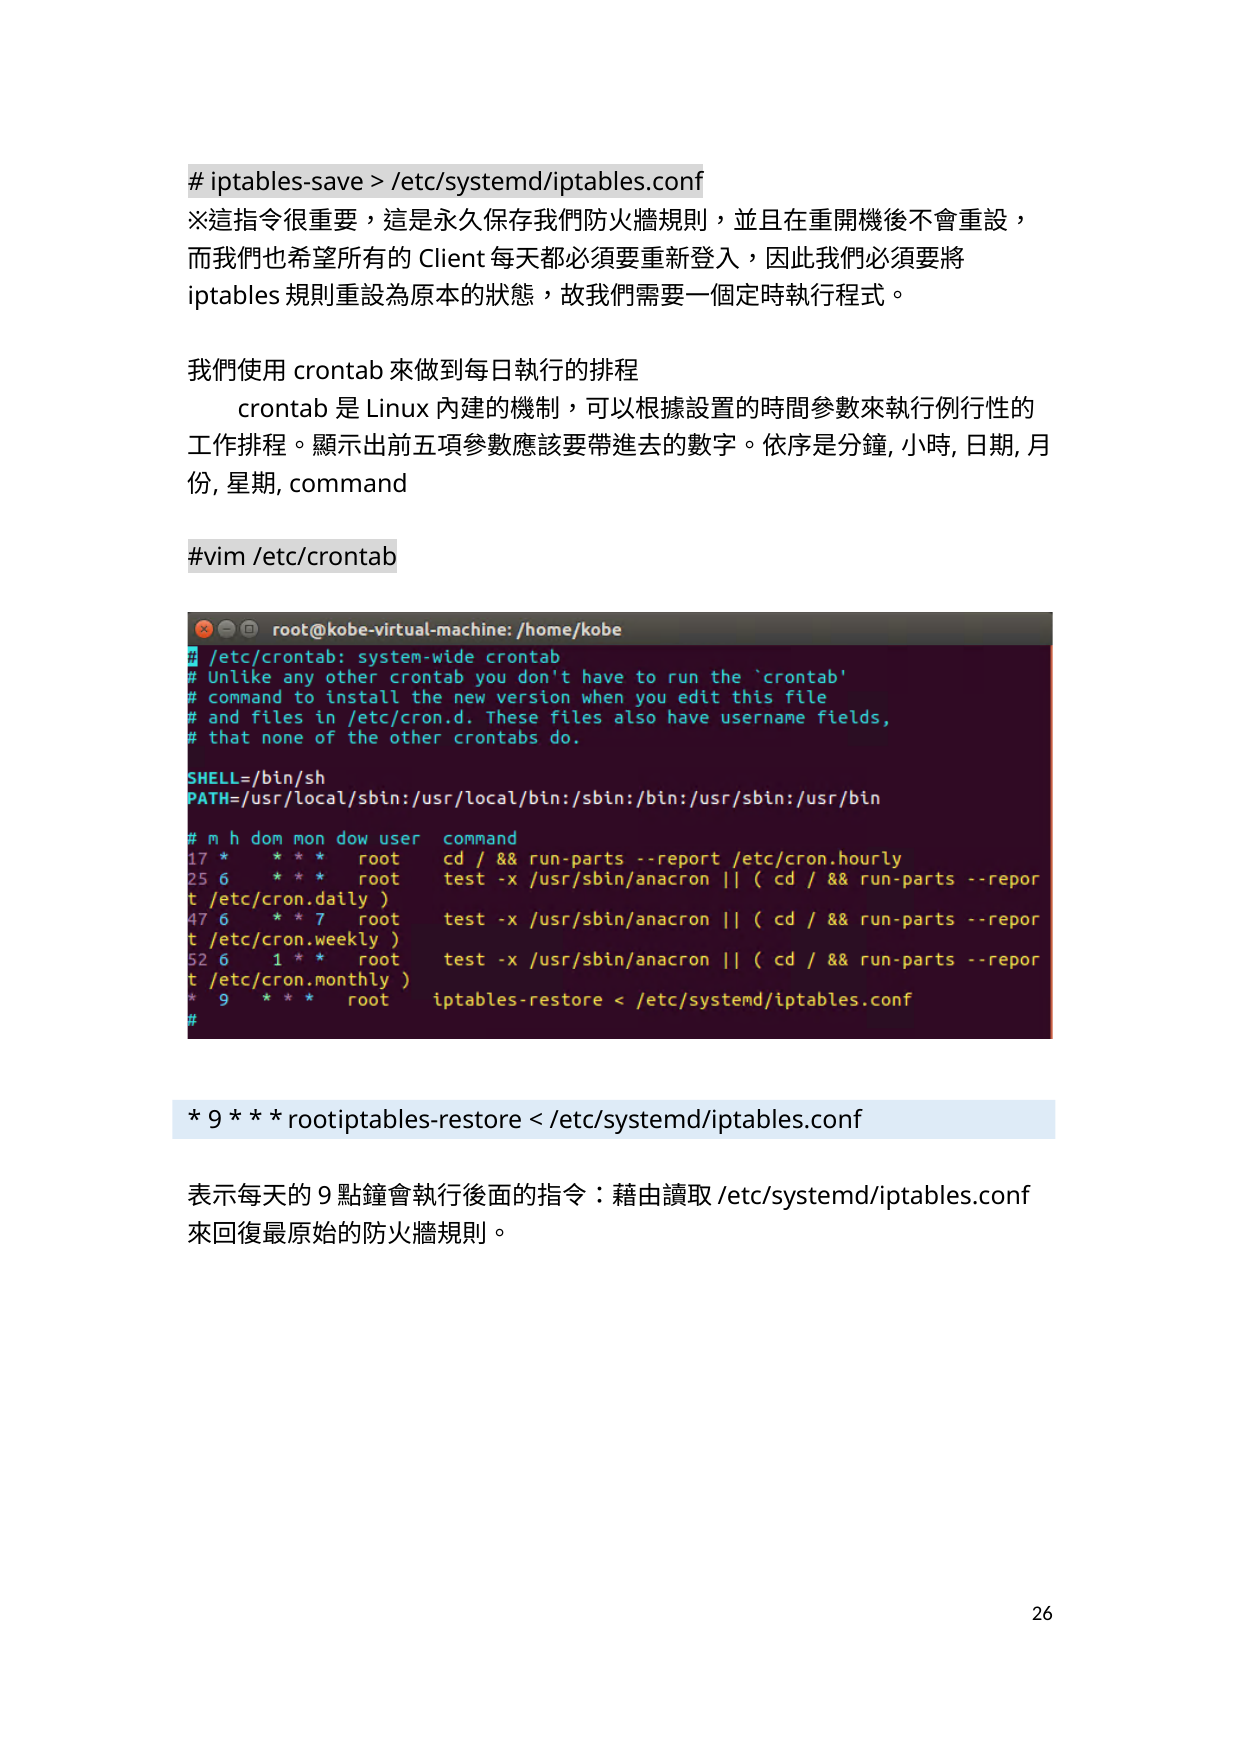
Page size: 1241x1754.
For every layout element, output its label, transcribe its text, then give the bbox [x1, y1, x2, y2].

text 我們使用 crontab來做到每日執行的排程 [187, 350, 1053, 387]
picture [187, 612, 1053, 1039]
text 表示每天的9點鐘會執行後面的指令：藉由讀取 /etc/systemd/iptables.conf來回復最原始的防火牆規則。 [187, 1175, 1053, 1250]
text ※這指令很重要，這是永久保存我們防火牆規則，並且在重開機後不會重設，而我們也希望所有的 Client每天都必須要重新登入，因此我們必須要將 iptables規則重設為原本的狀態，故我們需要一個定時執行程式。 [187, 200, 1053, 312]
text # iptables-save > /etc/systemd/iptables.conf [187, 162, 1053, 200]
text #vim /etc/crontab [187, 500, 1053, 575]
text * 9 * * * root iptables-restore < /etc/systemd/iptables.conf [187, 1100, 1053, 1137]
text crontab 是 Linux 內建的機制，可以根據設置的時間參數來執行例行性的工作排程。顯示出前五項參數應該要帶進去的數字。依序是分鐘, 小時, 日期, 月份, 星期, command [187, 387, 1053, 500]
